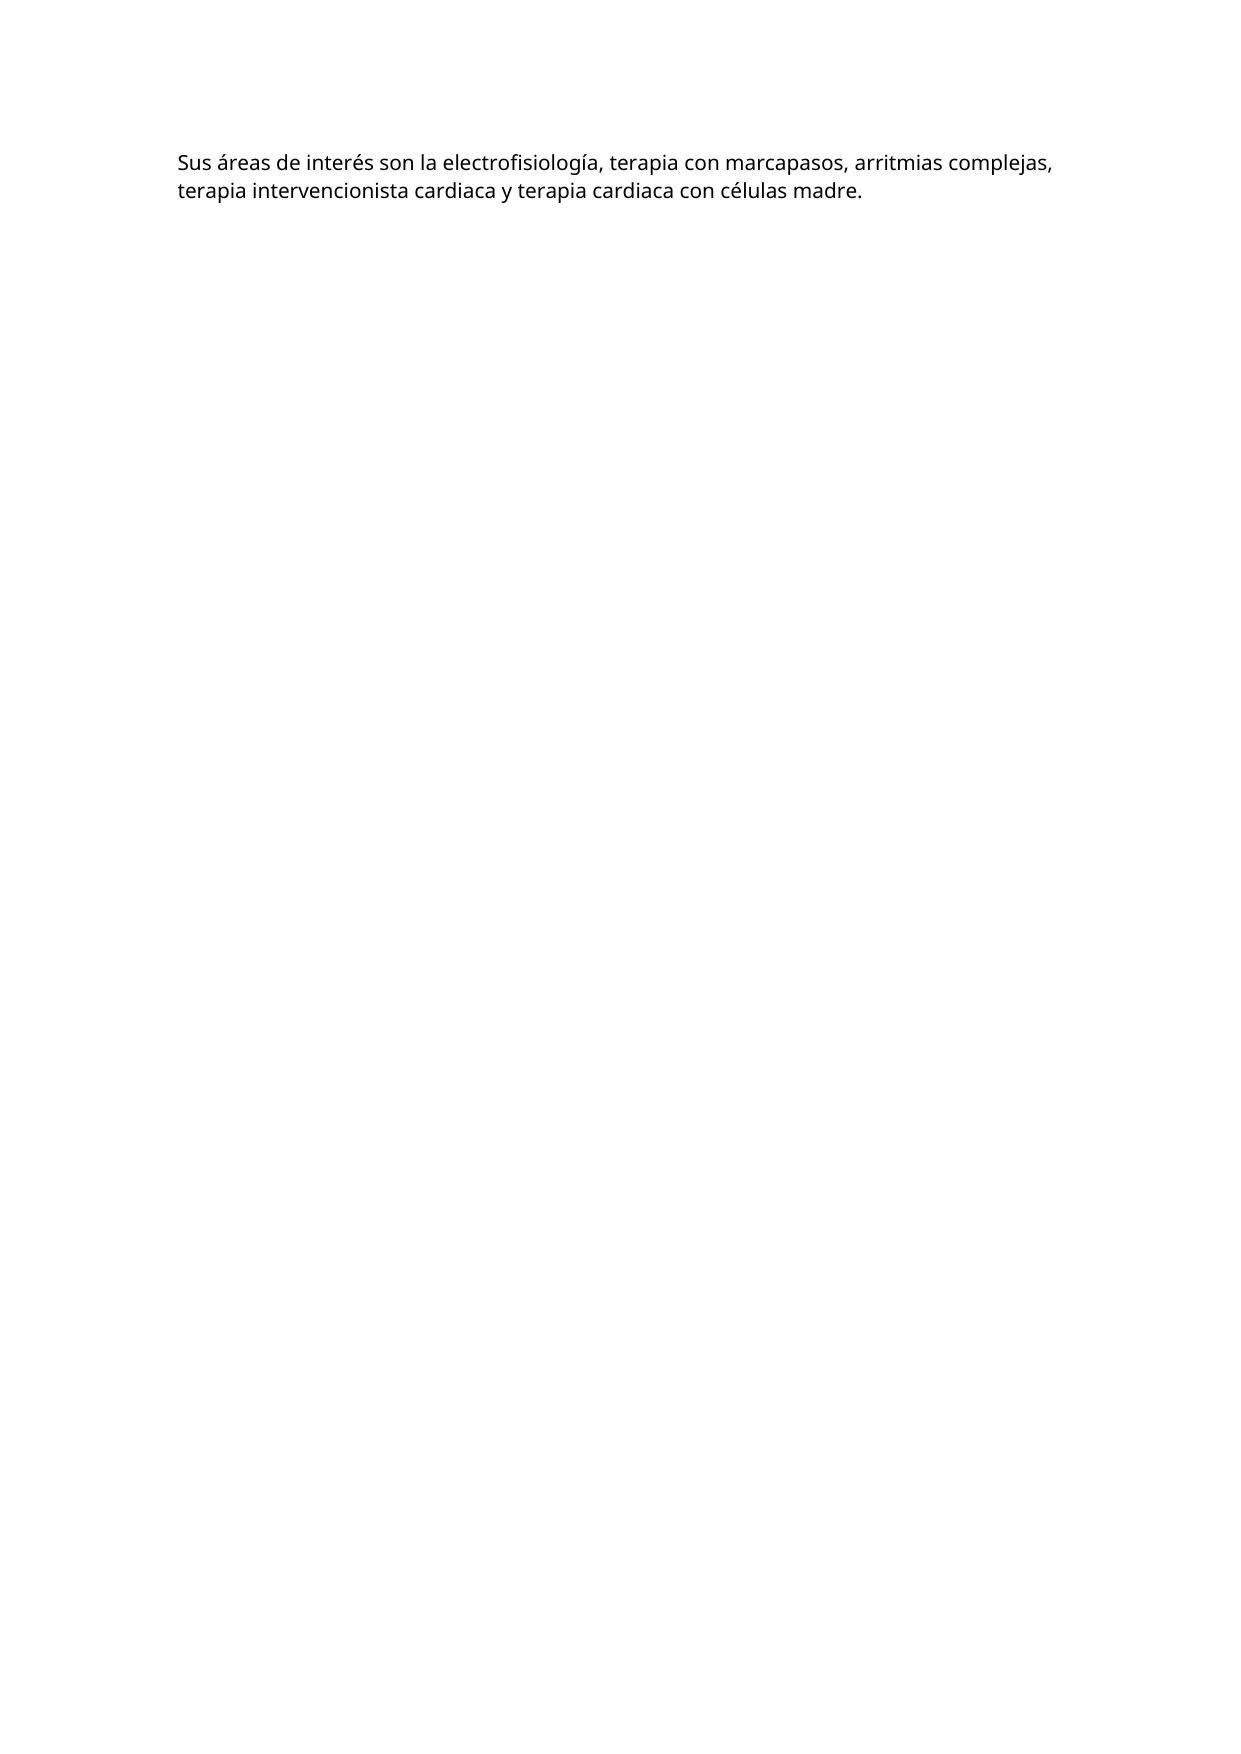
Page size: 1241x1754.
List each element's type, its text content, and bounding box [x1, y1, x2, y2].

text Sus áreas de interés son la electrofisiología, terapia con marcapasos, arritmias complejas, terapia intervencionista cardiaca y terapia cardiaca con células madre. [177, 148, 1063, 204]
